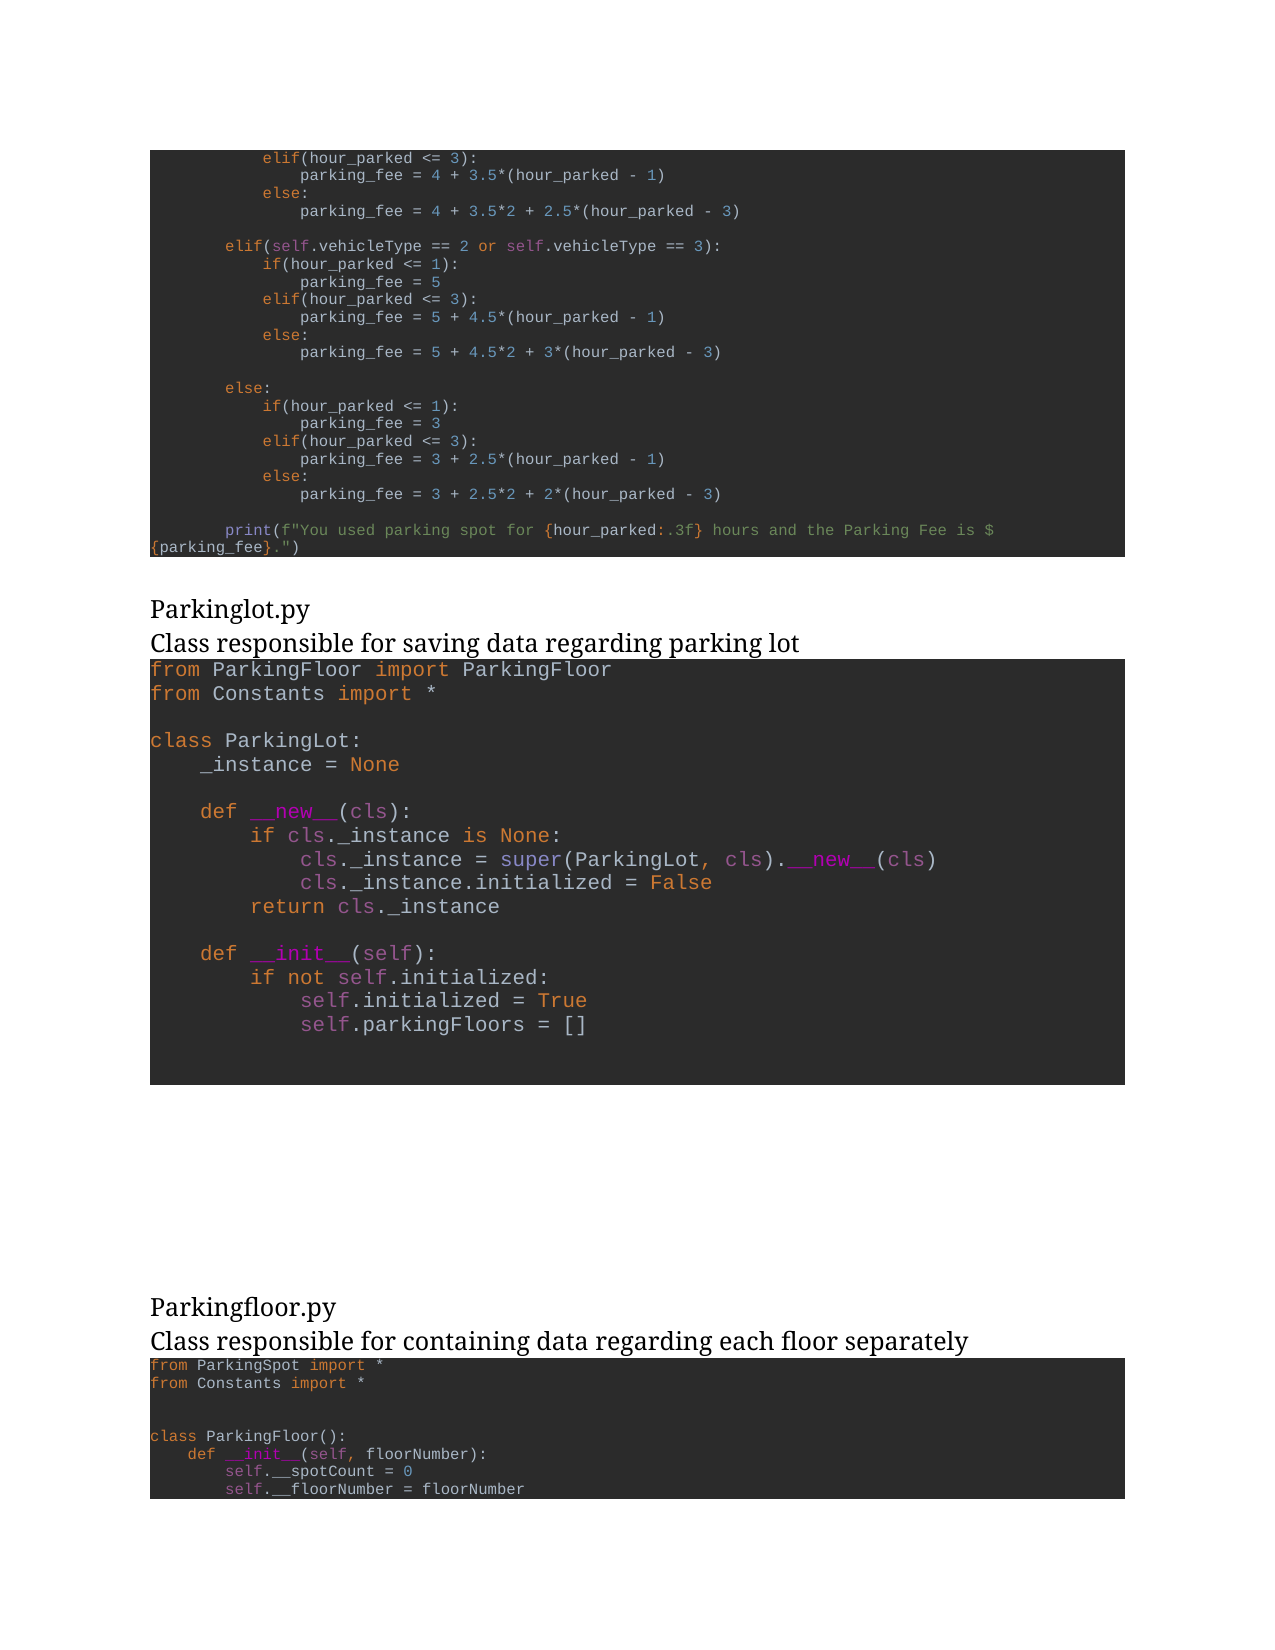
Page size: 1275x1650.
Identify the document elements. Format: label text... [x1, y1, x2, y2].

text Class responsible for saving data regarding parking lot [150, 625, 1125, 659]
text from ParkingFloor import ParkingFloor from Constants import * class ParkingLot: _instance = None def __new__(cls): if cls._instance is None: cls._instance = super(ParkingLot, cls).__new__(cls) cls._instance.initialized = False return cls._instance def __init__(self): if not self.initialized: self.initialized = True self.parkingFloors = [] [150, 659, 1125, 1085]
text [150, 150, 1125, 557]
list Parkingfloor.py [150, 1289, 1125, 1323]
text Parkinglot.py [150, 591, 1125, 625]
list Class responsible for containing data regarding each floor separately [150, 1323, 1125, 1358]
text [150, 1358, 1125, 1499]
